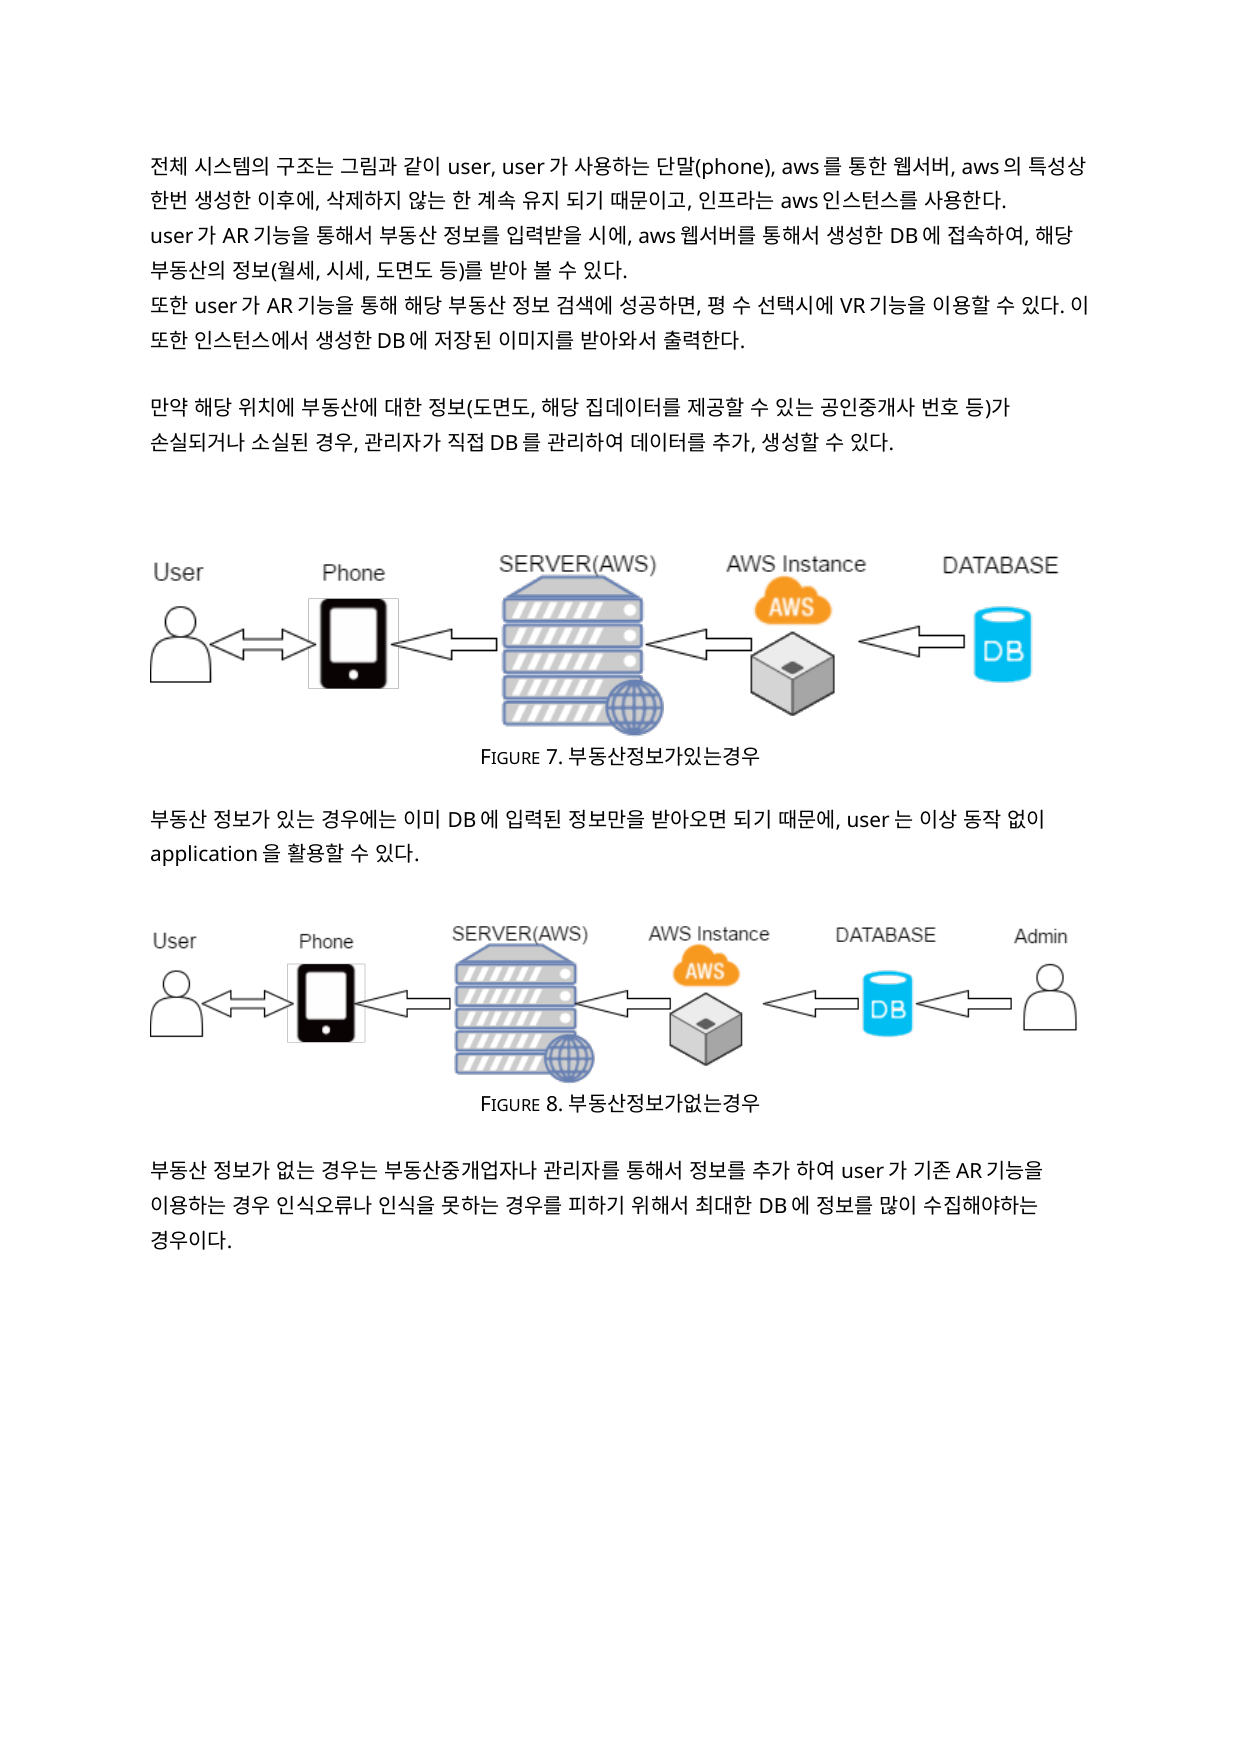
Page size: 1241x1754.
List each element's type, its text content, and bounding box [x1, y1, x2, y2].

text 전체 시스템의 구조는 그림과 같이 user, user가 사용하는 단말(phone), aws를 통한 웹서버, aws의 특성상 한번 생성한 이후에, 삭제하지 않는 한 계속 유지 되기 때문이고, 인프라는 aws인스턴스를 사용한다. [150, 150, 1090, 215]
text user가 AR기능을 통해서 부동산 정보를 입력받을 시에, aws웹서버를 통해서 생성한 DB에 접속하여, 해당 부동산의 정보(월세, 시세, 도면도 등)를 받아 볼 수 있다. [150, 219, 1090, 285]
text 부동산 정보가 없는 경우는 부동산중개업자나 관리자를 통해서 정보를 추가 하여 user가 기존AR기능을 이용하는 경우 인식오류나 인식을 못하는 경우를 피하기 위해서 최대한 DB에 정보를 많이 수집해야하는 경우이다. [150, 1154, 1090, 1254]
text 부동산 정보가 있는 경우에는 이미 DB에 입력된 정보만을 받아오면 되기 때문에, user는 이상 동작 없이 application을 활용할 수 있다. [150, 803, 1090, 868]
text 만약 해당 위치에 부동산에 대한 정보(도면도, 해당 집데이터를 제공할 수 있는 공인중개사 번호 등)가 손실되거나 소실된 경우, 관리자가 직접DB를 관리하여 데이터를 추가, 생성할 수 있다. [150, 391, 1090, 456]
text 또한 user가 AR기능을 통해 해당 부동산 정보 검색에 성공하면, 평 수 선택시에 VR기능을 이용할 수 있다. 이 또한 인스턴스에서 생성한DB에 저장된 이미지를 받아와서 출력한다. [150, 289, 1090, 354]
text Figure 9. 부동산정보가없는경우 [150, 1087, 1090, 1117]
text Figure 8. 부동산정보가있는경우 [150, 741, 1090, 771]
